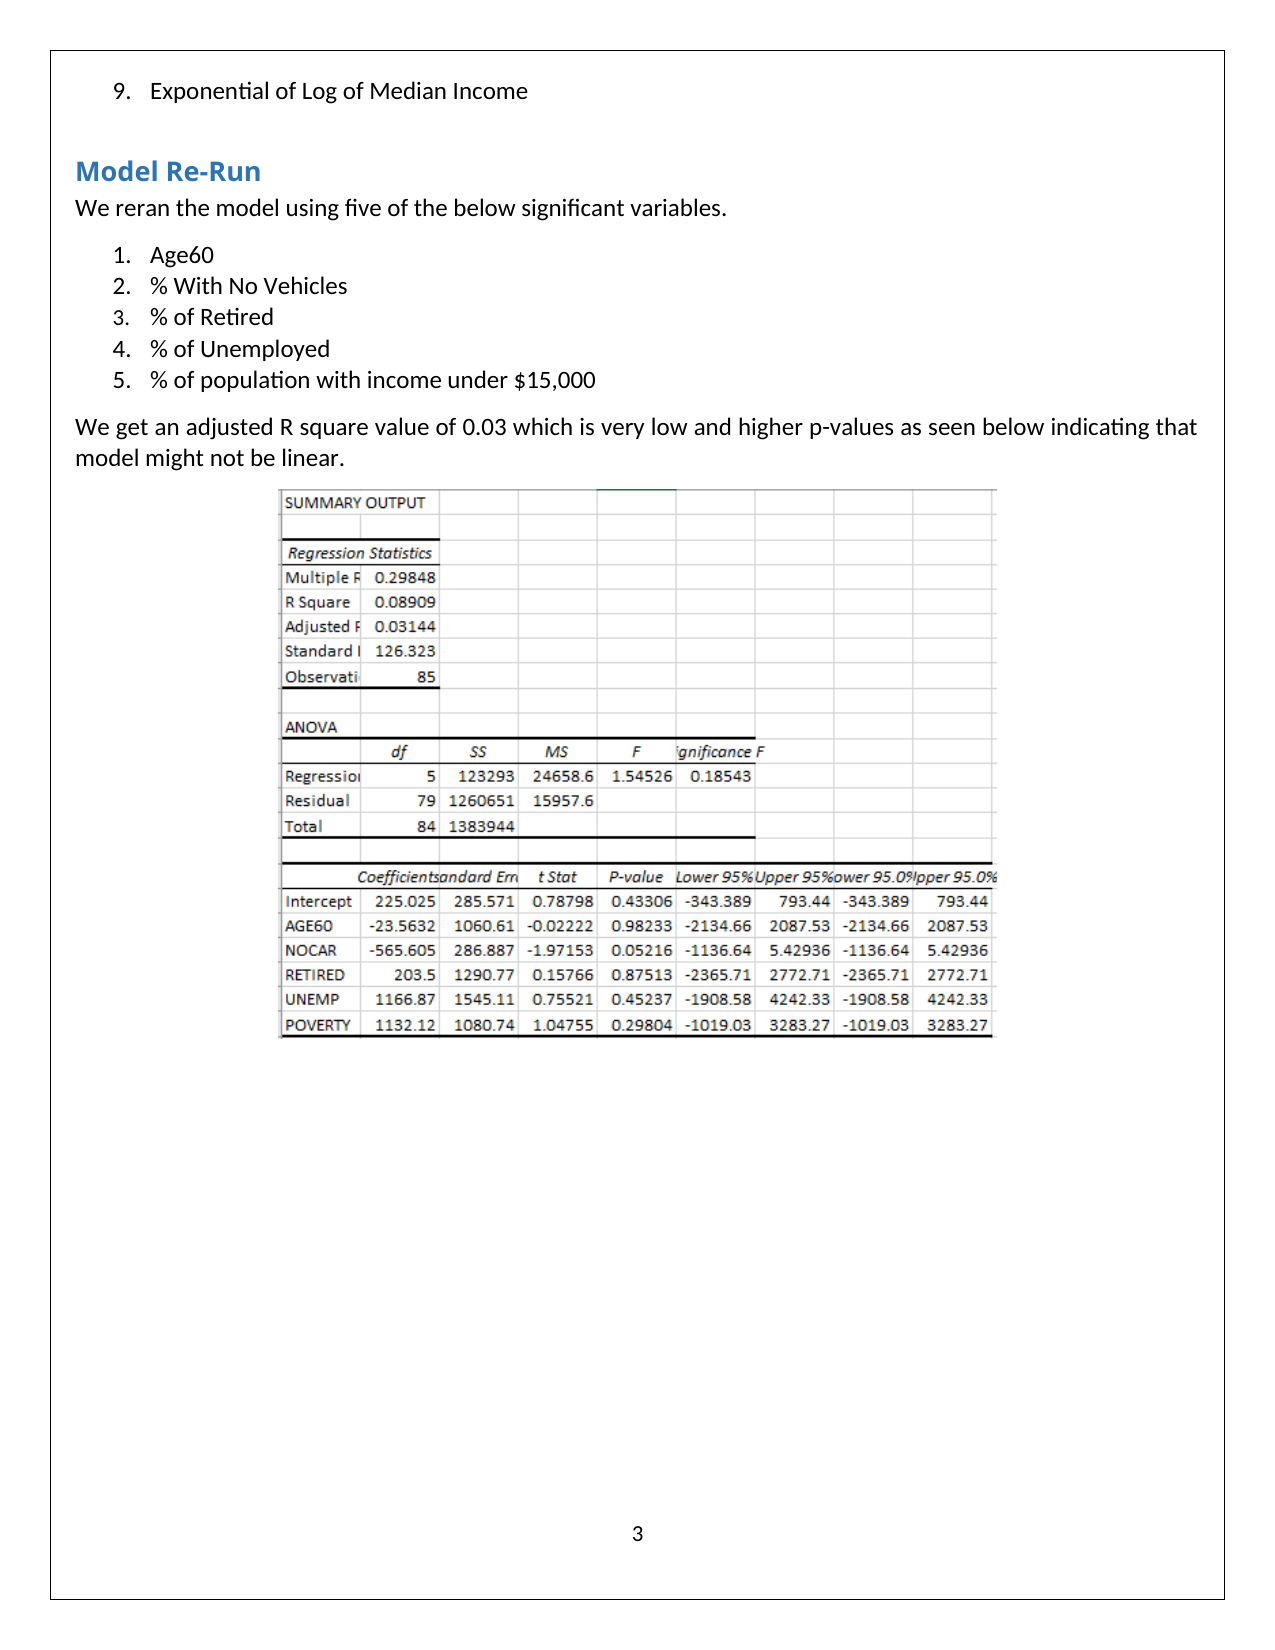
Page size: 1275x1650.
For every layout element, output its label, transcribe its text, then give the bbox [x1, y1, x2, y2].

list Exponential of Log of Median Income [112, 75, 1200, 106]
list Age60 [112, 240, 1200, 270]
list % of Retired [112, 301, 1200, 331]
text We get an adjusted R square value of 0.03 which is very low and higher p-values as seen below indicating that model might not be linear. [75, 411, 1200, 472]
list % of population with income under $15,000 [112, 364, 1200, 395]
subtitle Model Re-Run [75, 153, 1200, 189]
list % With No Vehicles [112, 270, 1200, 301]
text We reran the model using five of the below significant variables. [75, 192, 1200, 223]
picture [277, 489, 998, 1039]
list % of Unemployed [112, 334, 1200, 364]
